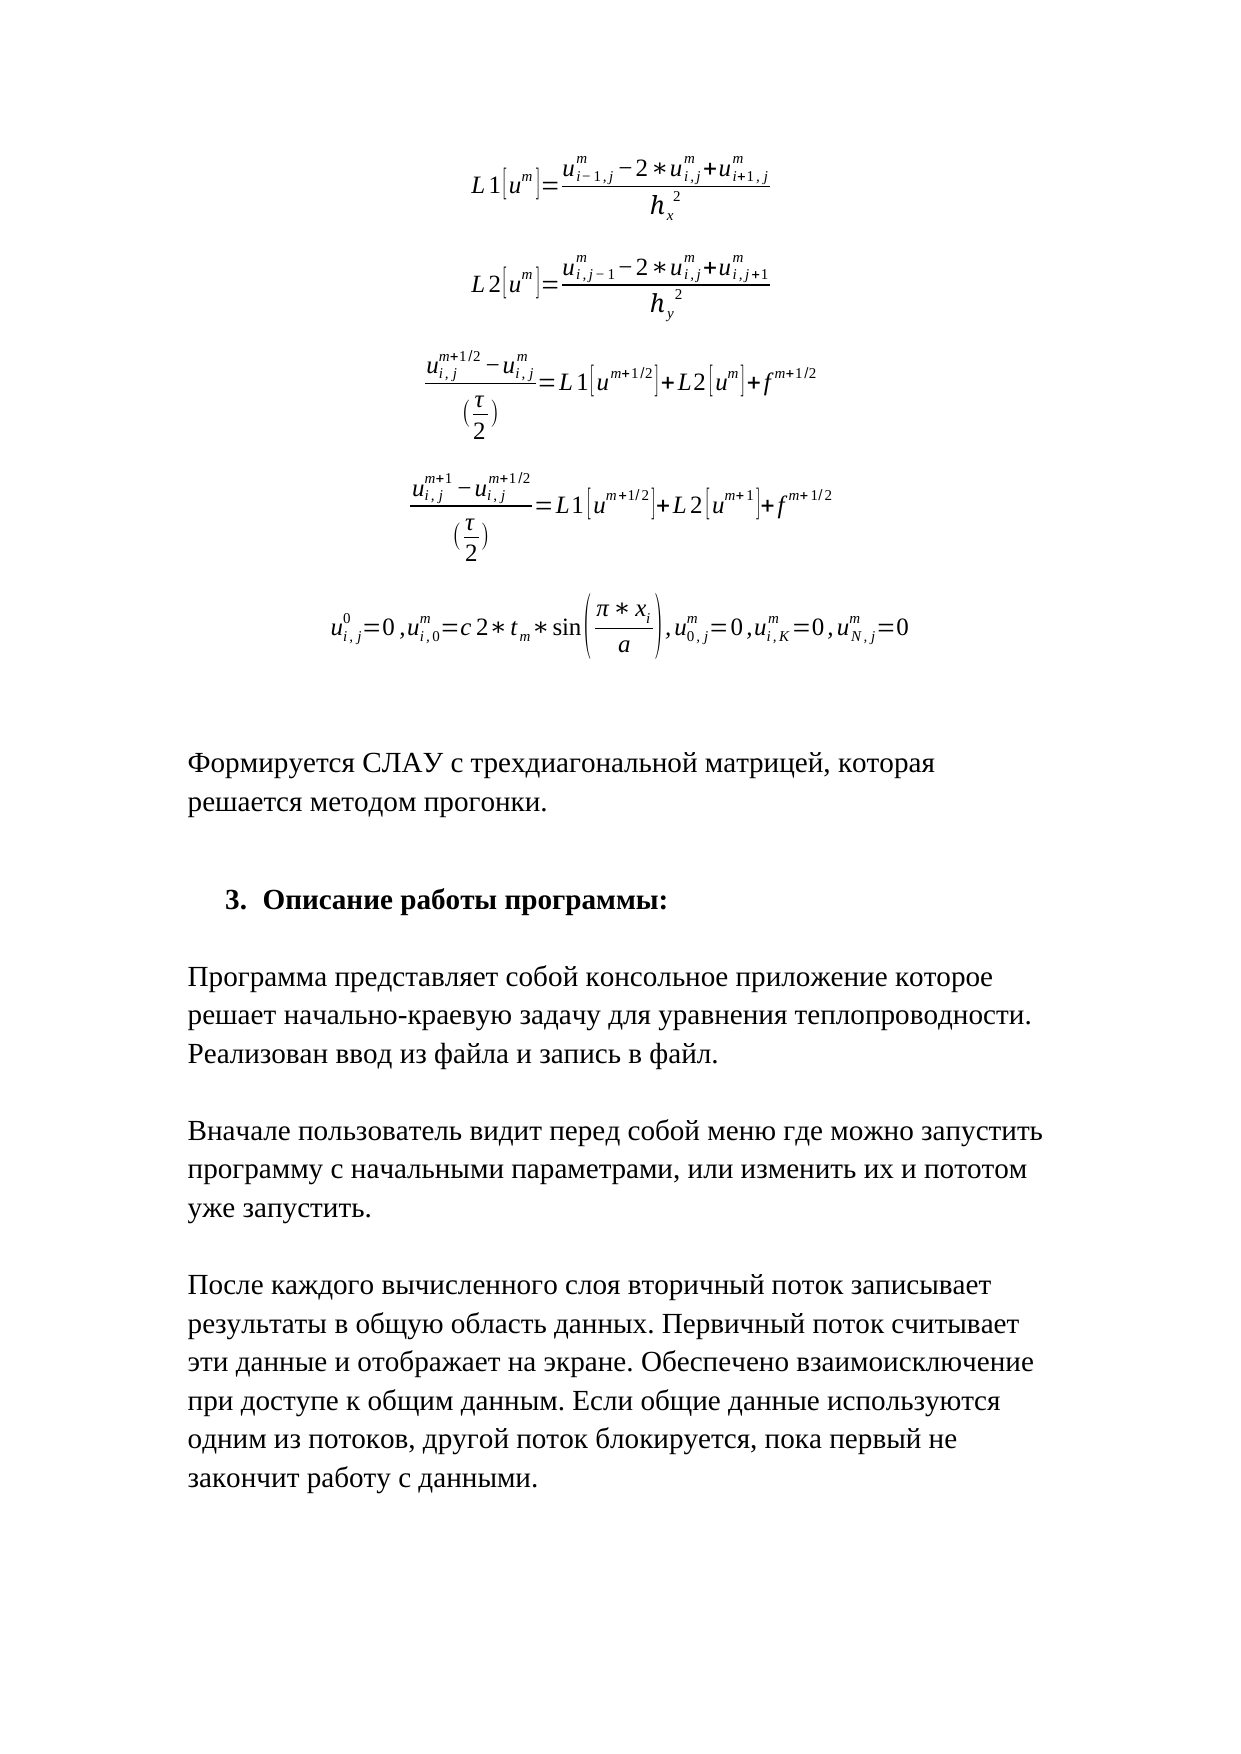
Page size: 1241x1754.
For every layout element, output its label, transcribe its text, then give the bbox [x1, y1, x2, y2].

list Описание работы программы: [225, 882, 1053, 915]
list Программа представляет собой консольное приложение которое решает начально-краевую задачу для уравнения теплопроводности. [187, 959, 1053, 1031]
text После каждого вычисленного слоя вторичный поток записывает результаты в общую область данных. Первичный поток считывает эти данные и отображает на экране. Обеспечено взаимоисключение при доступе к общим данным. Если общие данные используются одним из потоков, другой поток блокируется, пока первый не закончит работу с данными. [187, 1267, 1053, 1493]
list Реализован ввод из файла и запись в файл. [187, 1036, 1053, 1069]
text Формируется СЛАУ с трехдиагональной матрицей, которая решается методом прогонки. [187, 745, 1053, 817]
list Вначале пользователь видит перед собой меню где можно запустить программу с начальными параметрами, или изменить их и пототом уже запустить. [187, 1113, 1053, 1224]
